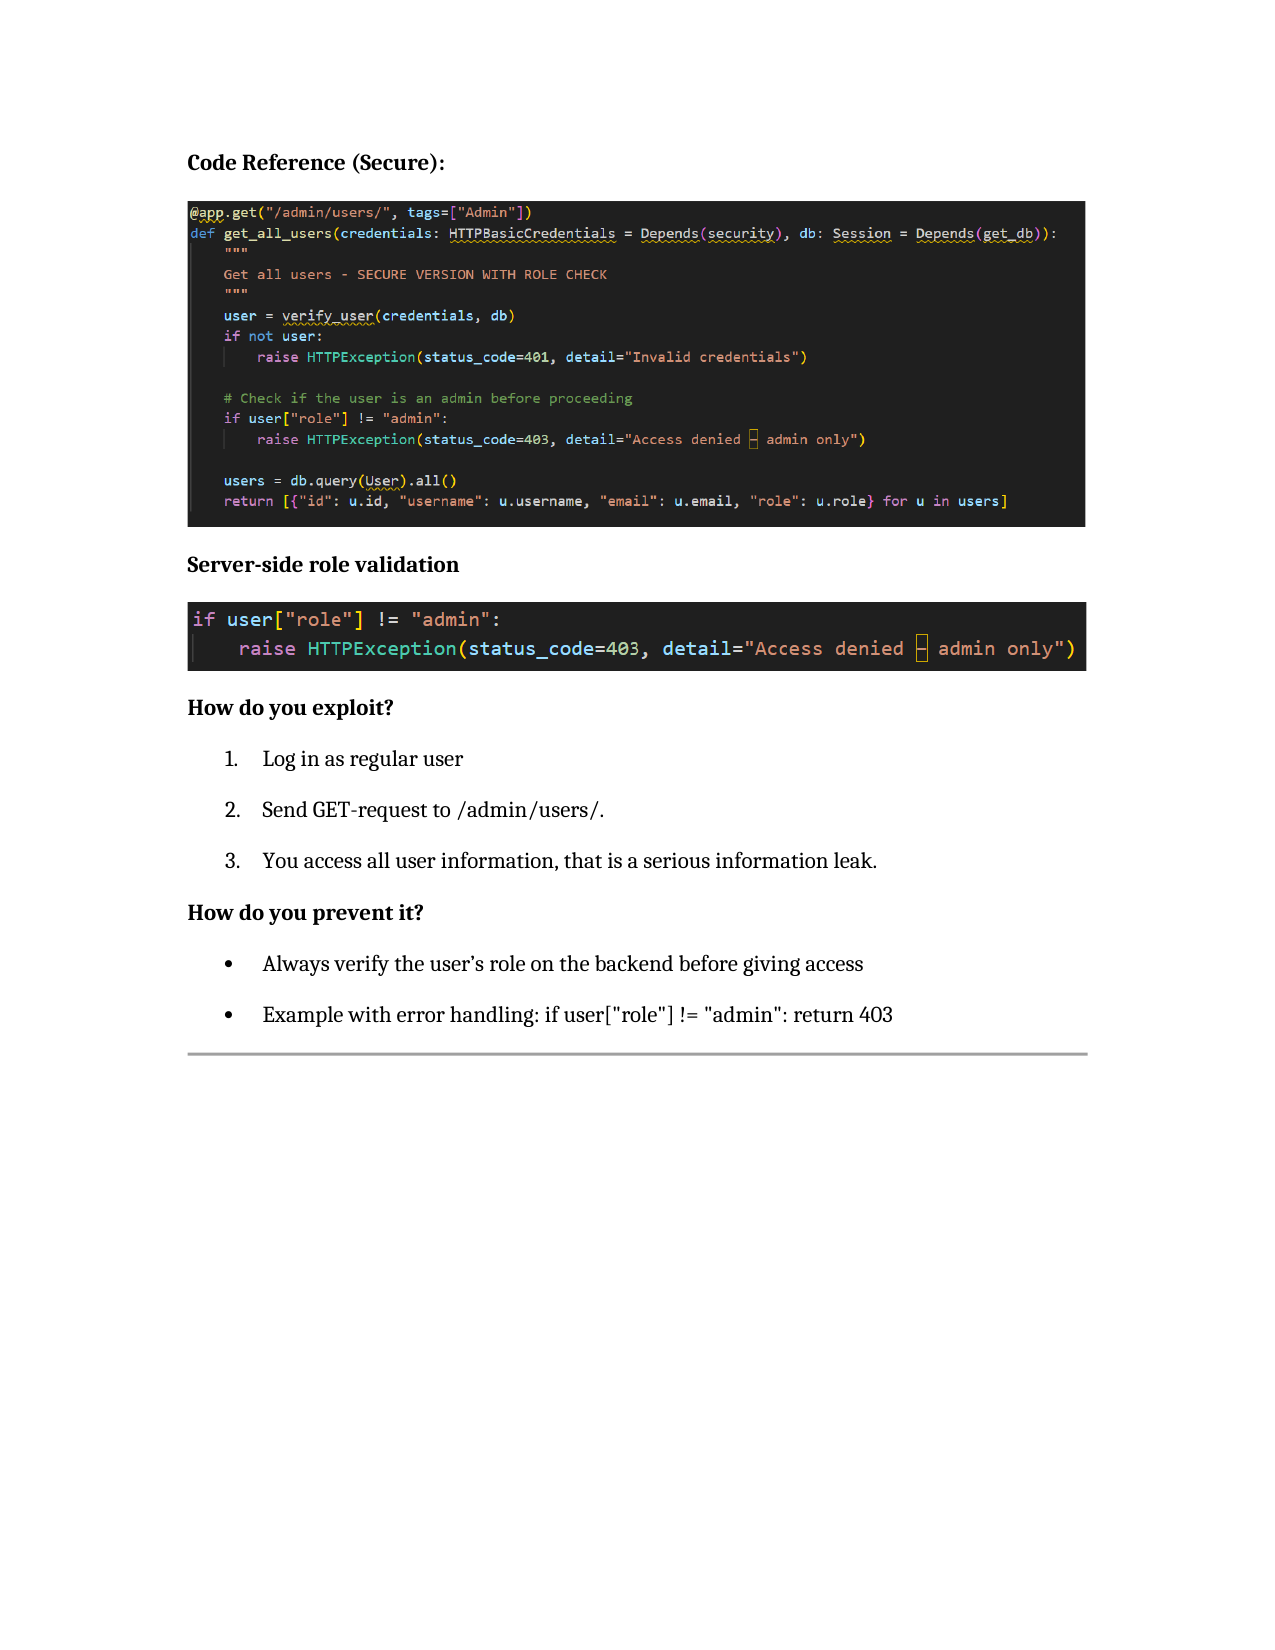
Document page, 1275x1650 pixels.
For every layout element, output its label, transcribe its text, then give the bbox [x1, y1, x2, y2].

list Send GET-request to /admin/users/. [225, 797, 1087, 824]
list Log in as regular user [225, 746, 1087, 773]
text How do you exploit? [187, 695, 1087, 722]
text Code Reference (Secure): [187, 150, 1087, 176]
list Always verify the user’s role on the backend before giving access [225, 950, 1087, 977]
text How do you prevent it? [187, 899, 1087, 926]
text Server-side role validation [187, 552, 1087, 578]
picture [187, 602, 1087, 671]
list You access all user information, that is a serious information leak. [225, 848, 1087, 875]
picture [187, 201, 1086, 527]
list Example with error handling: if user["role"] != "admin": return 403 [225, 1001, 1087, 1028]
